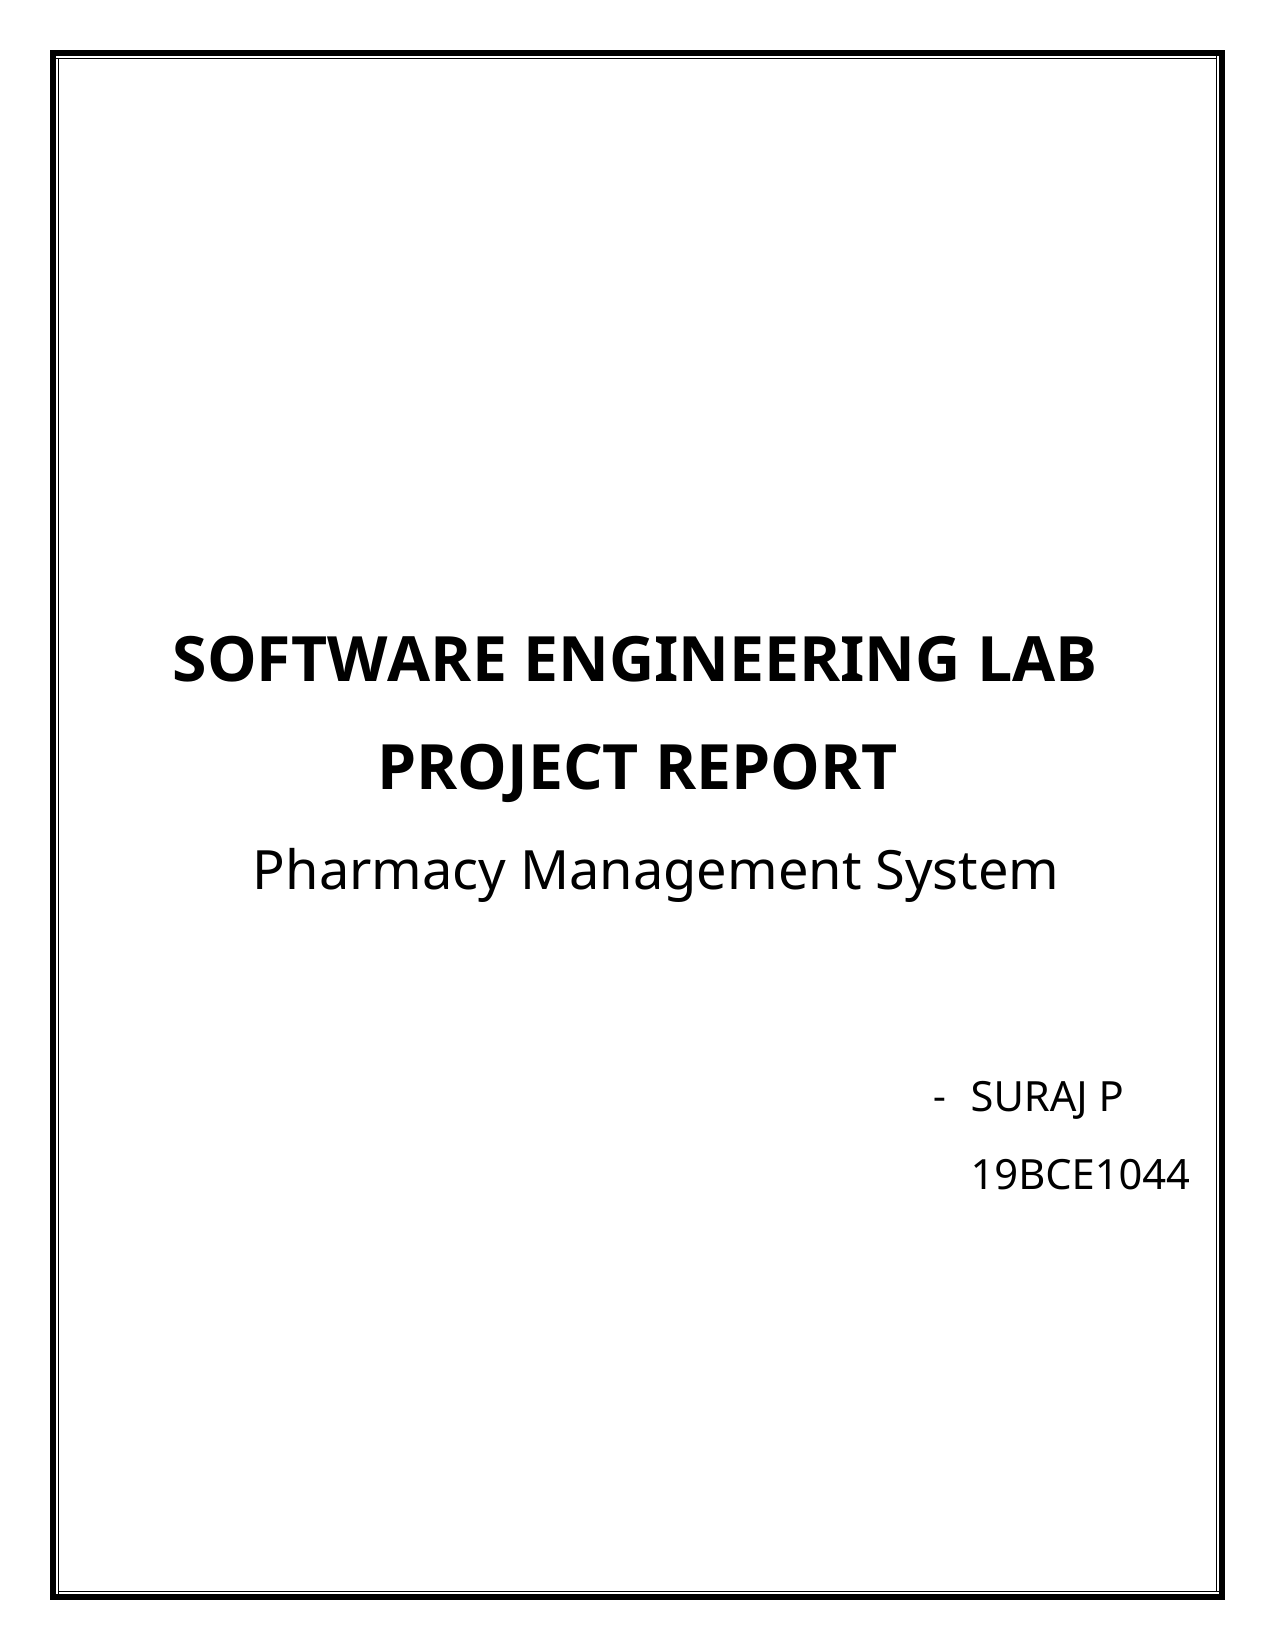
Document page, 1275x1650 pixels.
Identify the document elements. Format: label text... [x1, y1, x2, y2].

list SURAJ P [933, 1067, 1200, 1123]
text 19BCE1044 [970, 1145, 1200, 1201]
text PROJECT REPORT [75, 723, 1200, 808]
text SOFTWARE ENGINEERING LAB [75, 614, 1200, 699]
text Pharmacy Management System [75, 831, 1200, 905]
